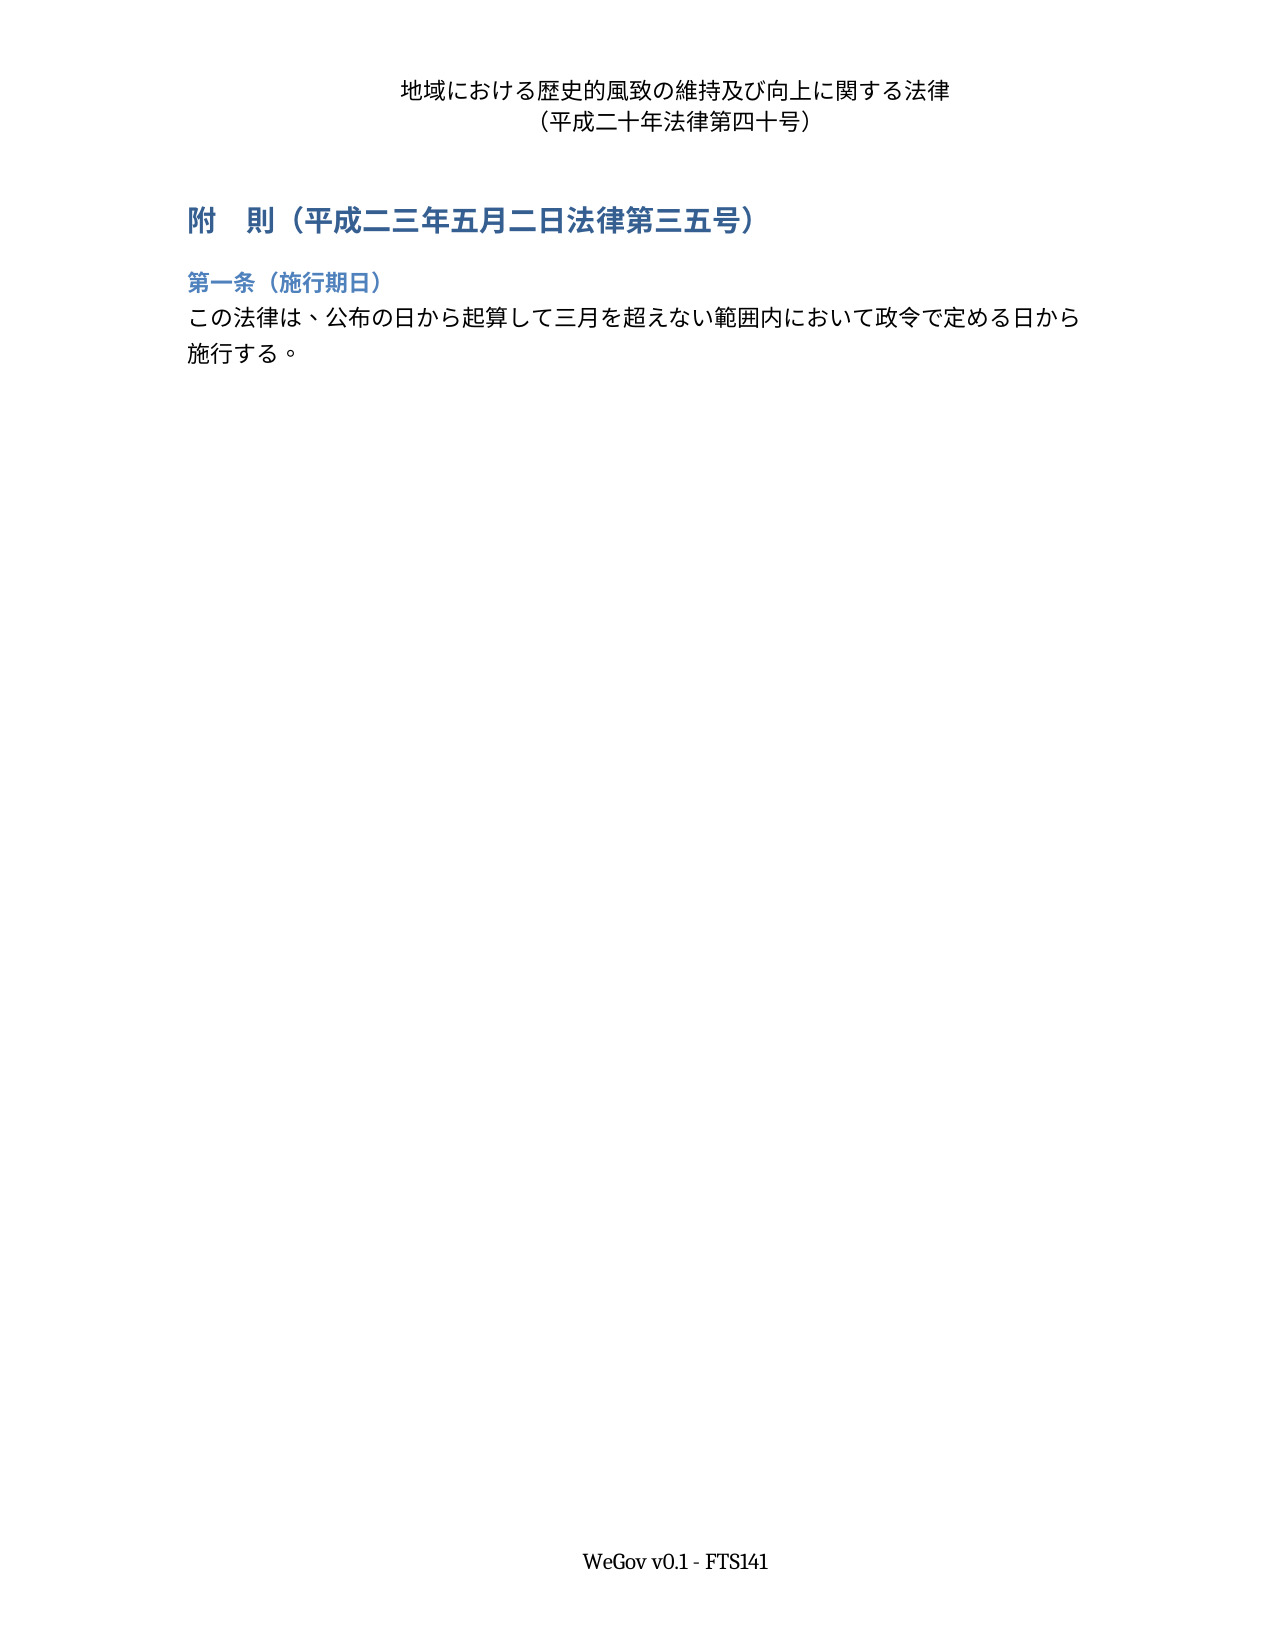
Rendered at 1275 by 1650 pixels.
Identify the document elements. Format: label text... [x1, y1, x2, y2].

subtitle 第一条（施行期日） [187, 266, 1087, 298]
text この法律は、公布の日から起算して三月を超えない範囲内において政令で定める日から施行する。 [187, 302, 1087, 369]
subtitle 附 則（平成二三年五月二日法律第三五号） [187, 200, 1087, 240]
